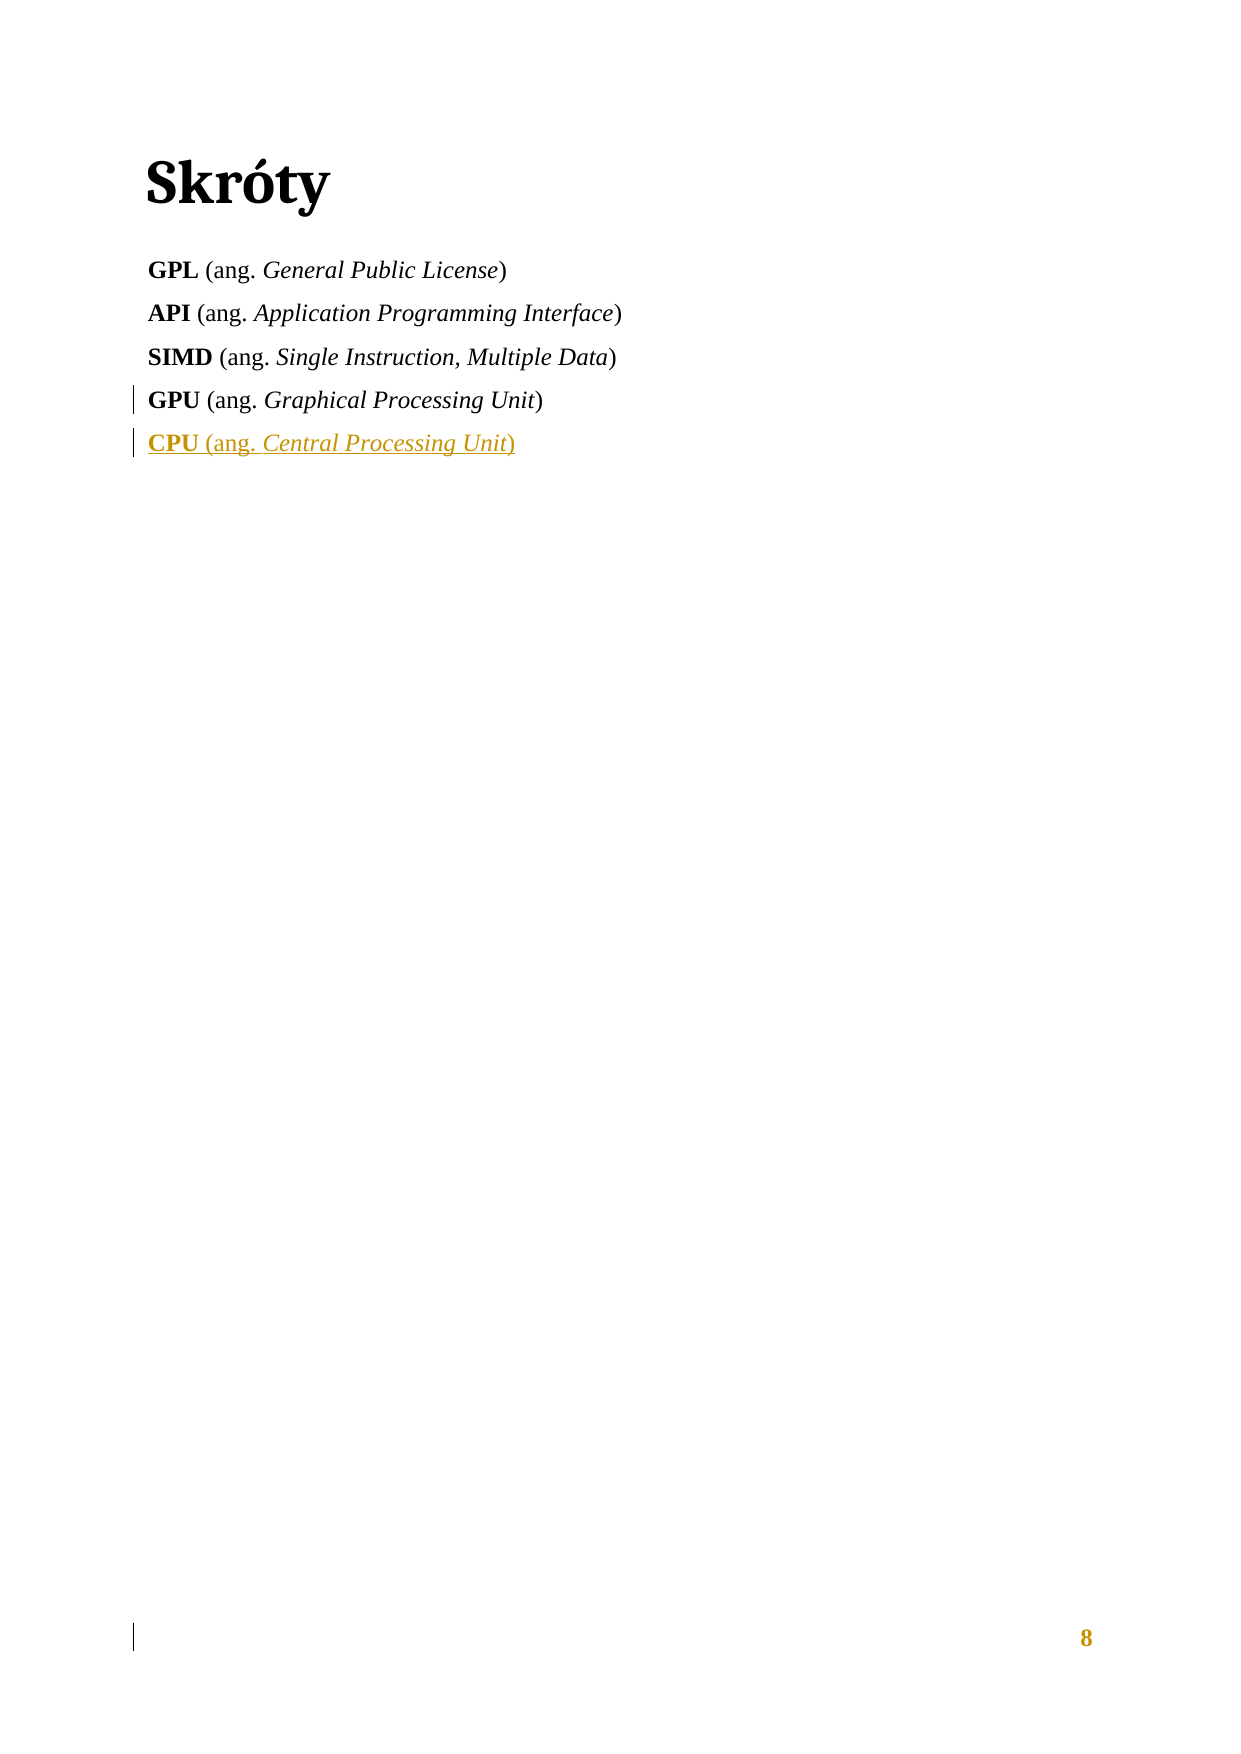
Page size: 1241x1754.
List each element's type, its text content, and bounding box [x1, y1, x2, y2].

text GPU (ang. Graphical Processing Unit) [148, 385, 1093, 413]
subtitle Skróty [148, 148, 1093, 219]
text API (ang. Application Programming Interface) [148, 298, 1093, 327]
text SIMD (ang. Single Instruction, Multiple Data) [148, 342, 1093, 370]
text GPL (ang. General Public License) [148, 255, 1093, 284]
